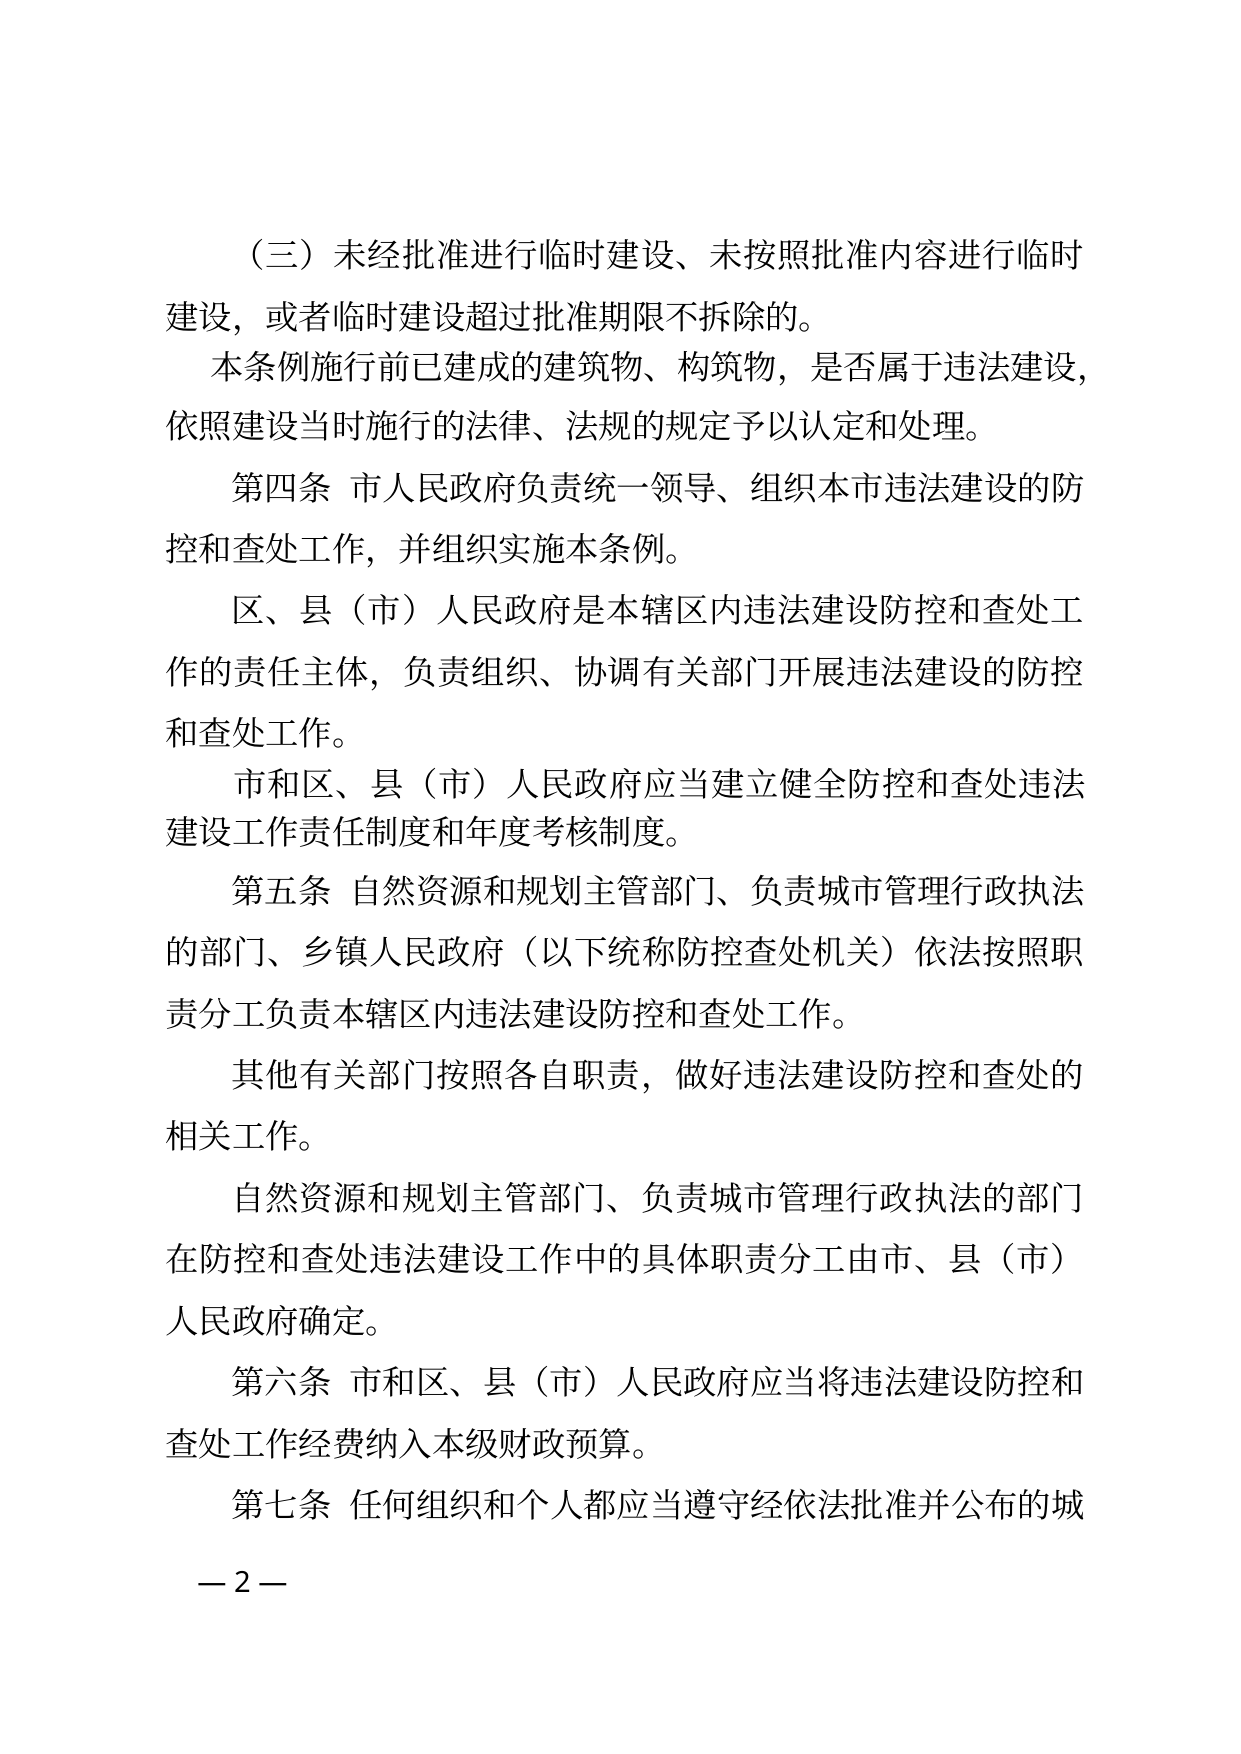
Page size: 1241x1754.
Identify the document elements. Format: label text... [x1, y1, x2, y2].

text 依照建设当时施行的法律、法规的规定予以认定和处理。 [165, 389, 1087, 451]
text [165, 1468, 1087, 1530]
text 自然资源和规划主管部门、负责城市管理行政执法的部门在防控和查处违法建设工作中的具体职责分工由市、县（市）人民政府确定。 [165, 1161, 1087, 1346]
text （三）未经批准进行临时建设、未按照批准内容进行临时建设，或者临时建设超过批准期限不拆除的。 [165, 218, 1087, 341]
text 市和区、县（市）人民政府应当建立健全防控和查处违法建设工作责任制度和年度考核制度。 [165, 758, 1087, 854]
text 第六条 市和区、县（市）人民政府应当将违法建设防控和查处工作经费纳入本级财政预算。 [165, 1346, 1087, 1468]
text 第五条 自然资源和规划主管部门、负责城市管理行政执法的部门、乡镇人民政府（以下统称防控查处机关）依法按照职责分工负责本辖区内违法建设防控和查处工作。 [165, 854, 1087, 1038]
text 其他有关部门按照各自职责，做好违法建设防控和查处的相关工作。 [165, 1038, 1087, 1161]
text 区、县（市）人民政府是本辖区内违法建设防控和查处工作的责任主体，负责组织、协调有关部门开展违法建设的防控和查处工作。 [165, 574, 1087, 758]
text 第四条 市人民政府负责统一领导、组织本市违法建设的防控和查处工作，并组织实施本条例。 [165, 451, 1087, 574]
text 本条例施行前已建成的建筑物、构筑物，是否属于违法建设， [165, 341, 1087, 389]
